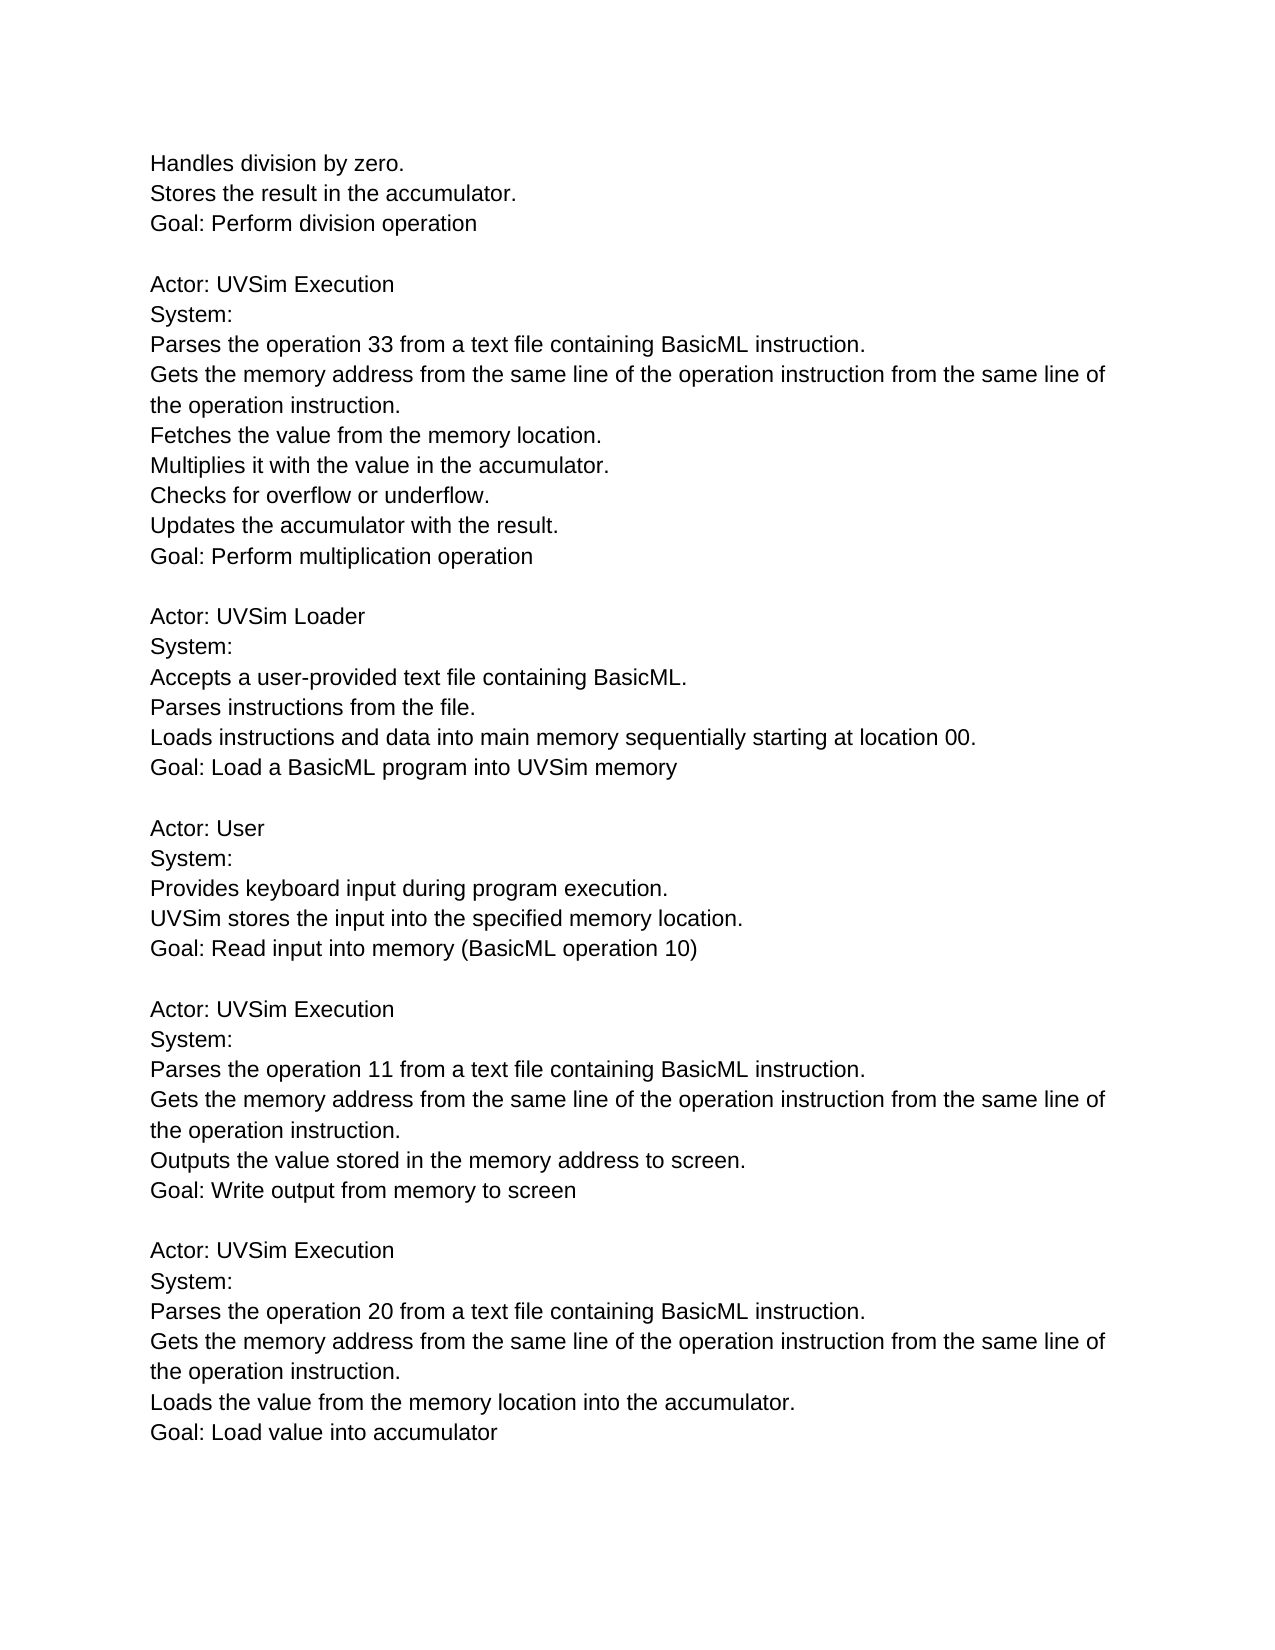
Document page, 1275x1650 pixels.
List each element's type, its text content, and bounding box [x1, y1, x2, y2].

text System: Parses the operation 11 from a text file containing BasicML instruction. Gets the memory address from the same line of the operation instruction from the same line of the operation instruction. Outputs the value stored in the memory address to screen. [150, 1026, 1125, 1173]
text Goal: Write output from memory to screen [150, 1177, 1125, 1234]
text Goal: Load a BasicML program into UVSim memory [150, 754, 1125, 811]
text Actor: UVSim Execution [150, 996, 1125, 1022]
text Actor: UVSim Loader [150, 603, 1125, 629]
text Goal: Perform multiplication operation [150, 543, 1125, 599]
text Goal: Load value into accumulator [150, 1419, 1125, 1475]
text Actor: UVSim Execution [150, 1237, 1125, 1264]
text System: Parses the operation 20 from a text file containing BasicML instruction. Gets the memory address from the same line of the operation instruction from the same line of the operation instruction. Loads the value from the memory location into the accumulator. [150, 1268, 1125, 1415]
text System: Accepts a user-provided text file containing BasicML. Parses instructions from the file. Loads instructions and data into main memory sequentially starting at location 00. [150, 633, 1125, 750]
text Goal: Perform division operation [150, 210, 1125, 267]
text Actor: User [150, 814, 1125, 841]
text Goal: Read input into memory (BasicML operation 10) [150, 935, 1125, 992]
text Actor: UVSim Execution [150, 271, 1125, 297]
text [150, 150, 1125, 207]
text System: Provides keyboard input during program execution. UVSim stores the input into the specified memory location. [150, 845, 1125, 932]
text System: Parses the operation 33 from a text file containing BasicML instruction. Gets the memory address from the same line of the operation instruction from the same line of the operation instruction. Fetches the value from the memory location. Multiplies it with the value in the accumulator. Checks for overflow or underflow. Updates the accumulator with the result. [150, 301, 1125, 539]
